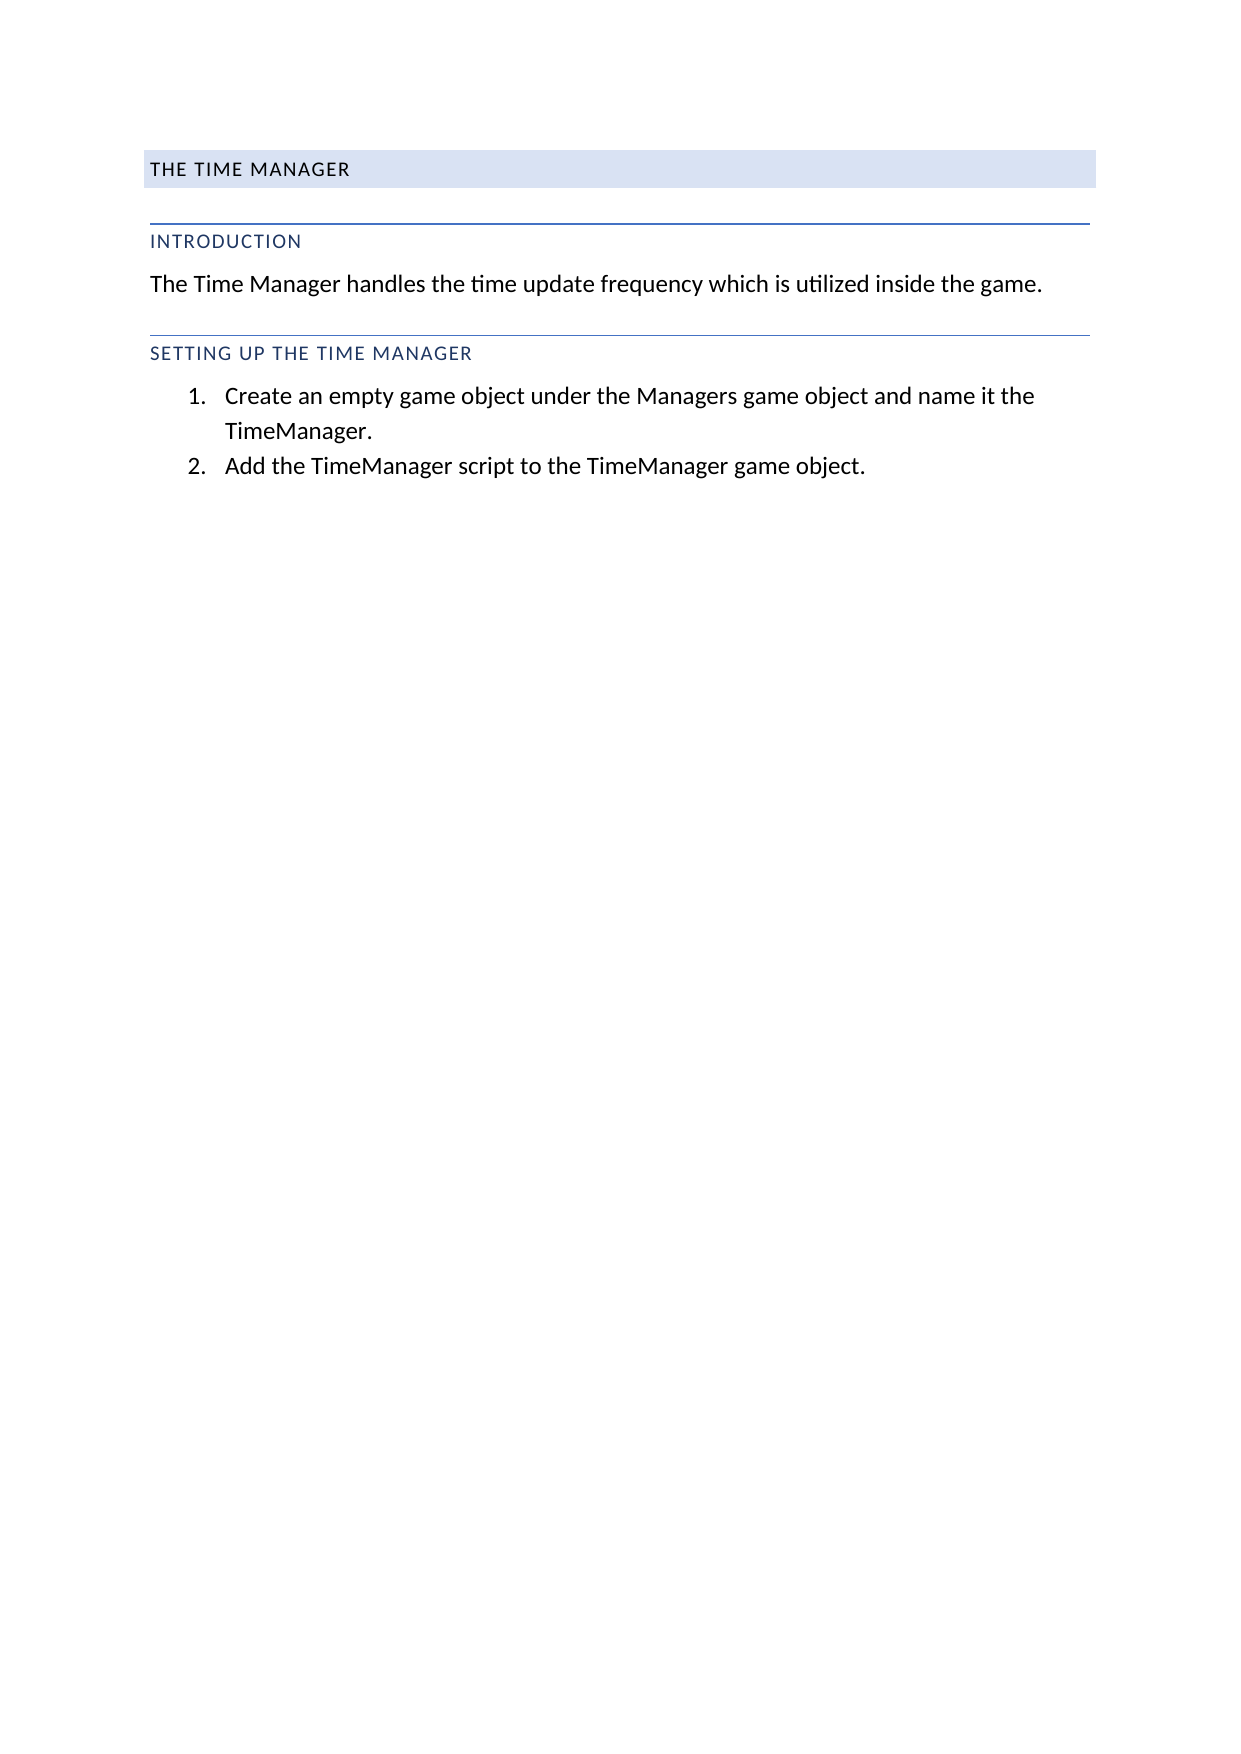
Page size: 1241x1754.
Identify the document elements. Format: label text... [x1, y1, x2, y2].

text The Time Manager handles the time update frequency which is utilized inside the game. [150, 268, 1090, 299]
list Create an empty game object under the Managers game object and name it the TimeManager. [187, 380, 1090, 445]
list Add the TimeManager script to the TimeManager game object. [187, 450, 1090, 480]
subtitle Introduction [150, 225, 1090, 254]
subtitle The Time Manager [150, 156, 1090, 182]
subtitle Setting up The Time Manager [150, 336, 1090, 366]
